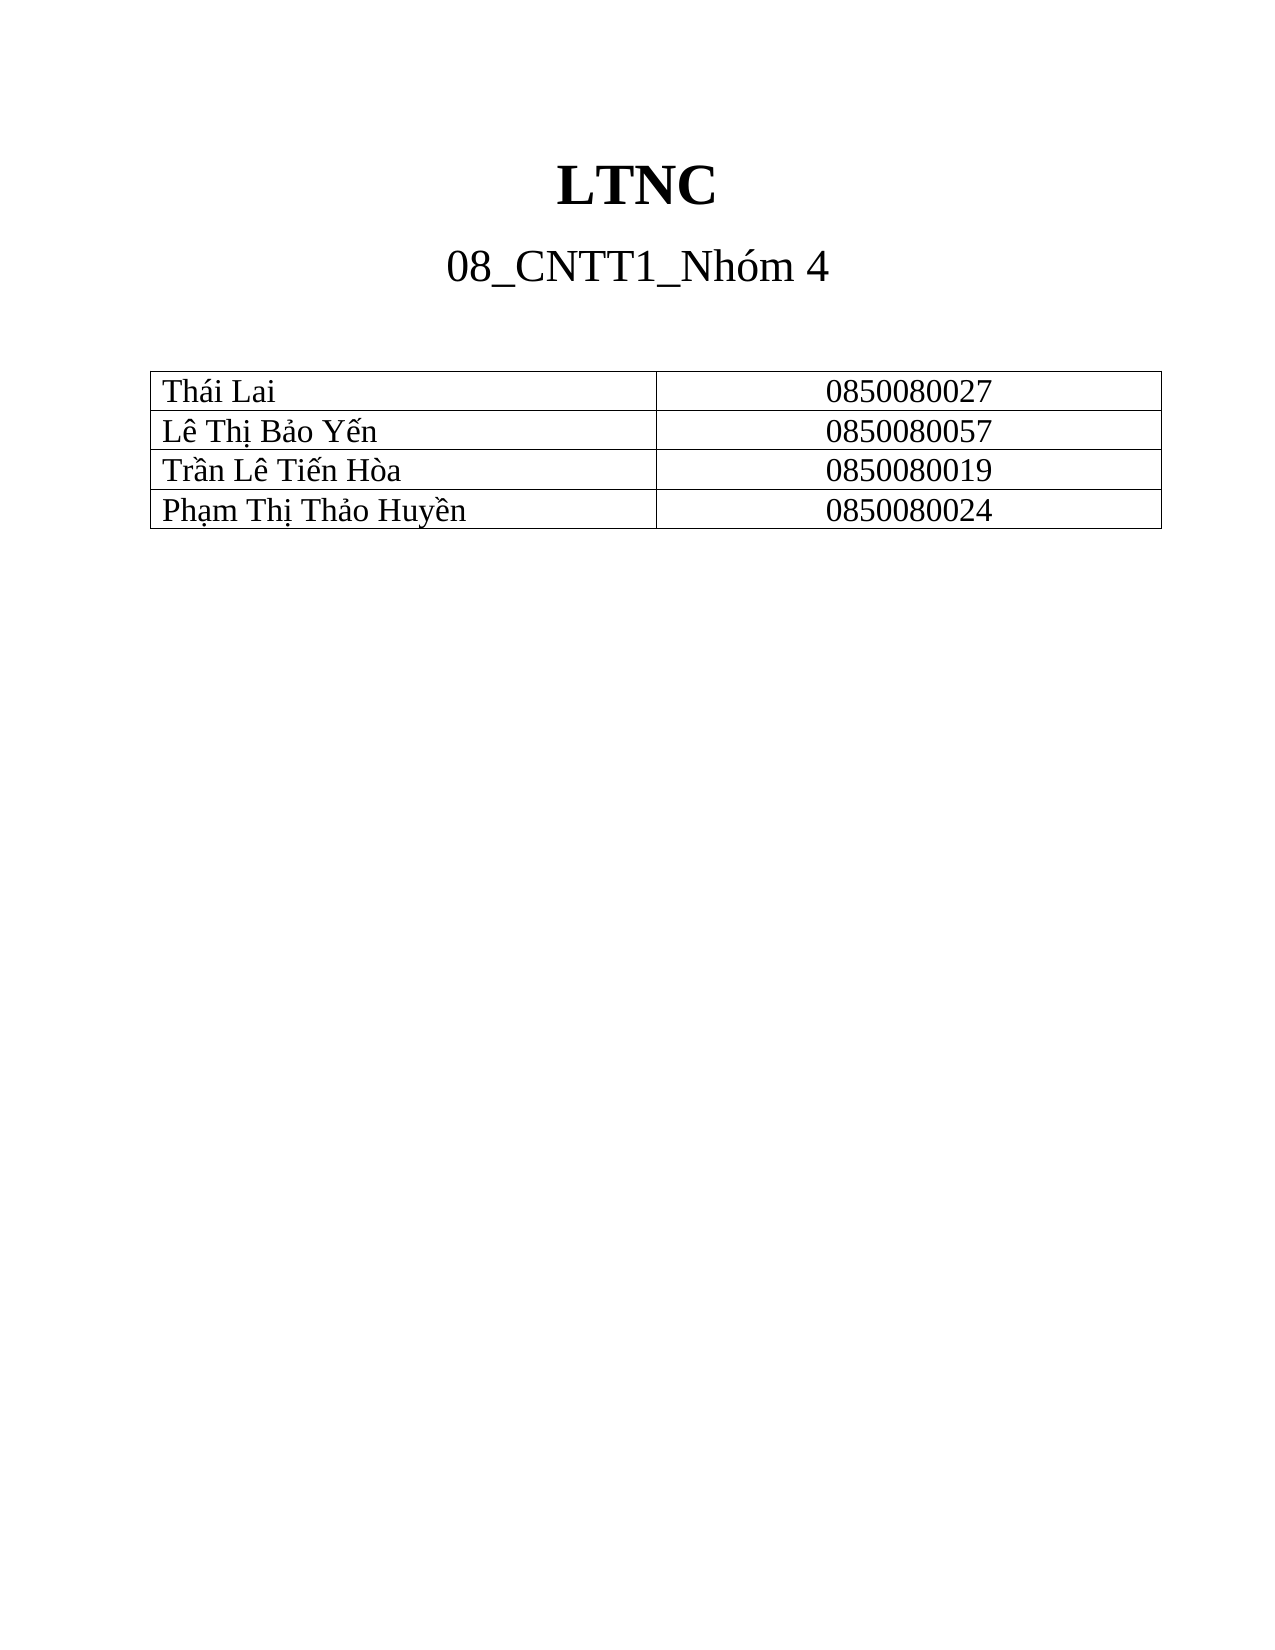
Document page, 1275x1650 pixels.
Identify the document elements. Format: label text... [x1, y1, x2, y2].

table_cell Phạm Thị Thảo Huyền [151, 490, 656, 528]
table_cell 0850080057 [657, 411, 1161, 449]
table_cell Lê Thị Bảo Yến [151, 411, 656, 449]
table_cell 0850080019 [657, 450, 1161, 489]
text LTNC [150, 150, 1125, 217]
table_cell 0850080024 [657, 490, 1161, 528]
table_header Thái Lai [151, 372, 656, 410]
table_cell Trần Lê Tiến Hòa [151, 450, 656, 489]
text 08_CNTT1_Nhóm 4 [150, 239, 1125, 292]
table_header 0850080027 [657, 372, 1161, 410]
